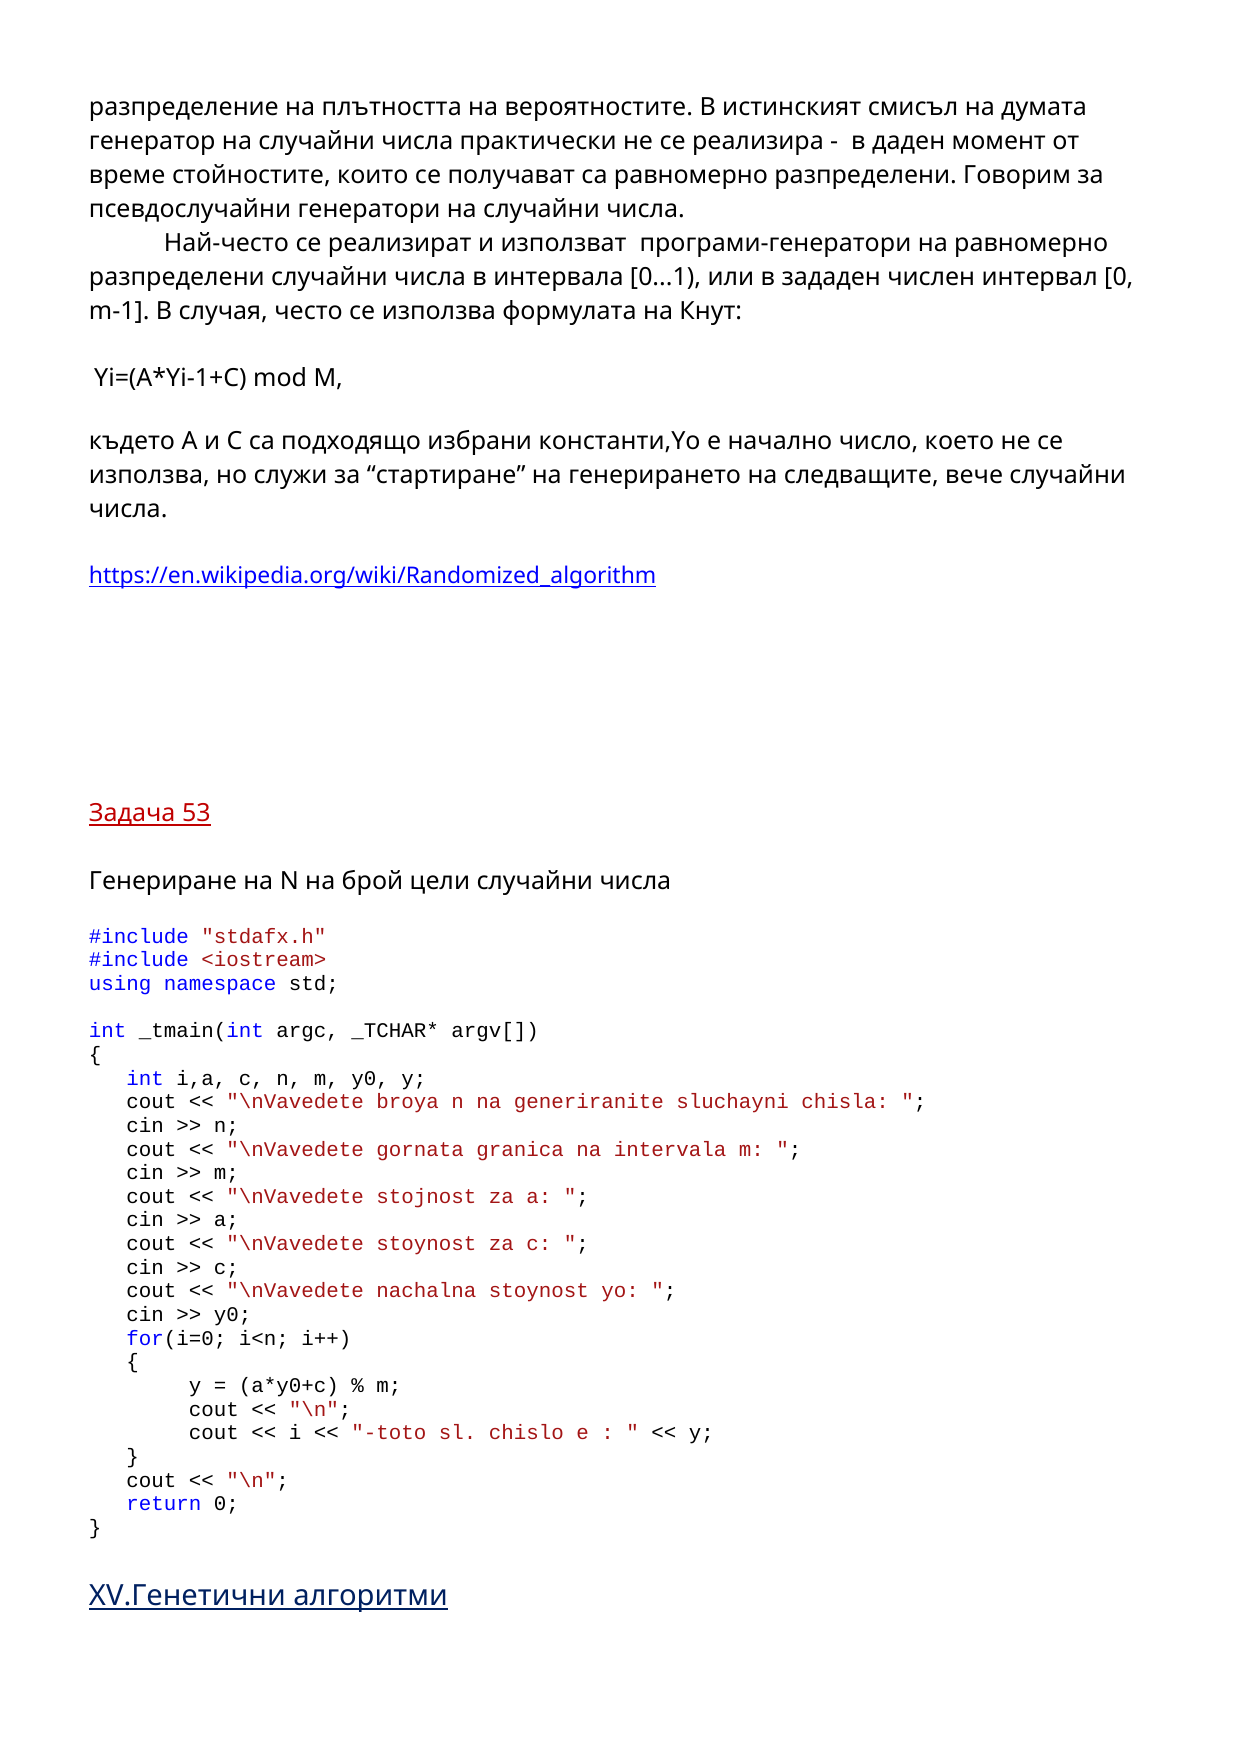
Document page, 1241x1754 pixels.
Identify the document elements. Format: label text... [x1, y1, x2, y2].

text cin >> n; [89, 1115, 1152, 1138]
text Генериране на N на брой цели случайни числа [89, 863, 1152, 897]
text Yi=(A*Yi-1+C) mod M, [89, 360, 1152, 394]
text където А и С са подходящо избрани константи,Yo е начално число, което не се използва, но служи за “стартиране” на генерирането на следващите, вече случайни числа. [89, 423, 1152, 525]
text y = (a*y0+c) % m; [89, 1375, 1152, 1399]
text cout << i << "-toto sl. chislo e : " << y; [89, 1422, 1152, 1446]
text { [89, 1044, 1152, 1068]
text for(i=0; i<n; i++) [89, 1328, 1152, 1351]
text cout << "\nVavedete stoynost za c: "; [89, 1233, 1152, 1257]
text #include "stdafx.h" [89, 926, 1152, 949]
text cin >> m; [89, 1162, 1152, 1186]
text https://en.wikipedia.org/wiki/Randomized_algorithm [89, 559, 1152, 590]
text return 0; [89, 1493, 1152, 1517]
text int i,a, c, n, m, y0, y; [89, 1068, 1152, 1091]
text cout << "\n"; [89, 1399, 1152, 1422]
text } [89, 1517, 1152, 1541]
text Задача 53 [89, 795, 1152, 829]
text cout << "\nVavedete broya n na generiranite sluchayni chisla: "; [89, 1091, 1152, 1115]
text Най-често се реализират и използват програми-генератори на равномерно разпределени случайни числа в интервала [0...1), или в зададен числен интервал [0, m-1]. В случая, често се използва формулата на Кнут: [89, 225, 1152, 327]
text cout << "\n"; [89, 1469, 1152, 1493]
text using namespace std; [89, 973, 1152, 997]
text cin >> y0; [89, 1304, 1152, 1328]
text cout << "\nVavedete nachalna stoynost yo: "; [89, 1280, 1152, 1304]
text #include <iostream> [89, 949, 1152, 973]
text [89, 89, 1152, 225]
text } [89, 1446, 1152, 1469]
text int _tmain(int argc, _TCHAR* argv[]) [89, 1020, 1152, 1044]
text cout << "\nVavedete gornata granica na intervala m: "; [89, 1138, 1152, 1162]
text XV.Генетични алгоритми [89, 1574, 1152, 1614]
text { [89, 1351, 1152, 1375]
text cin >> c; [89, 1257, 1152, 1280]
text cin >> a; [89, 1209, 1152, 1233]
text cout << "\nVavedete stojnost za a: "; [89, 1186, 1152, 1209]
